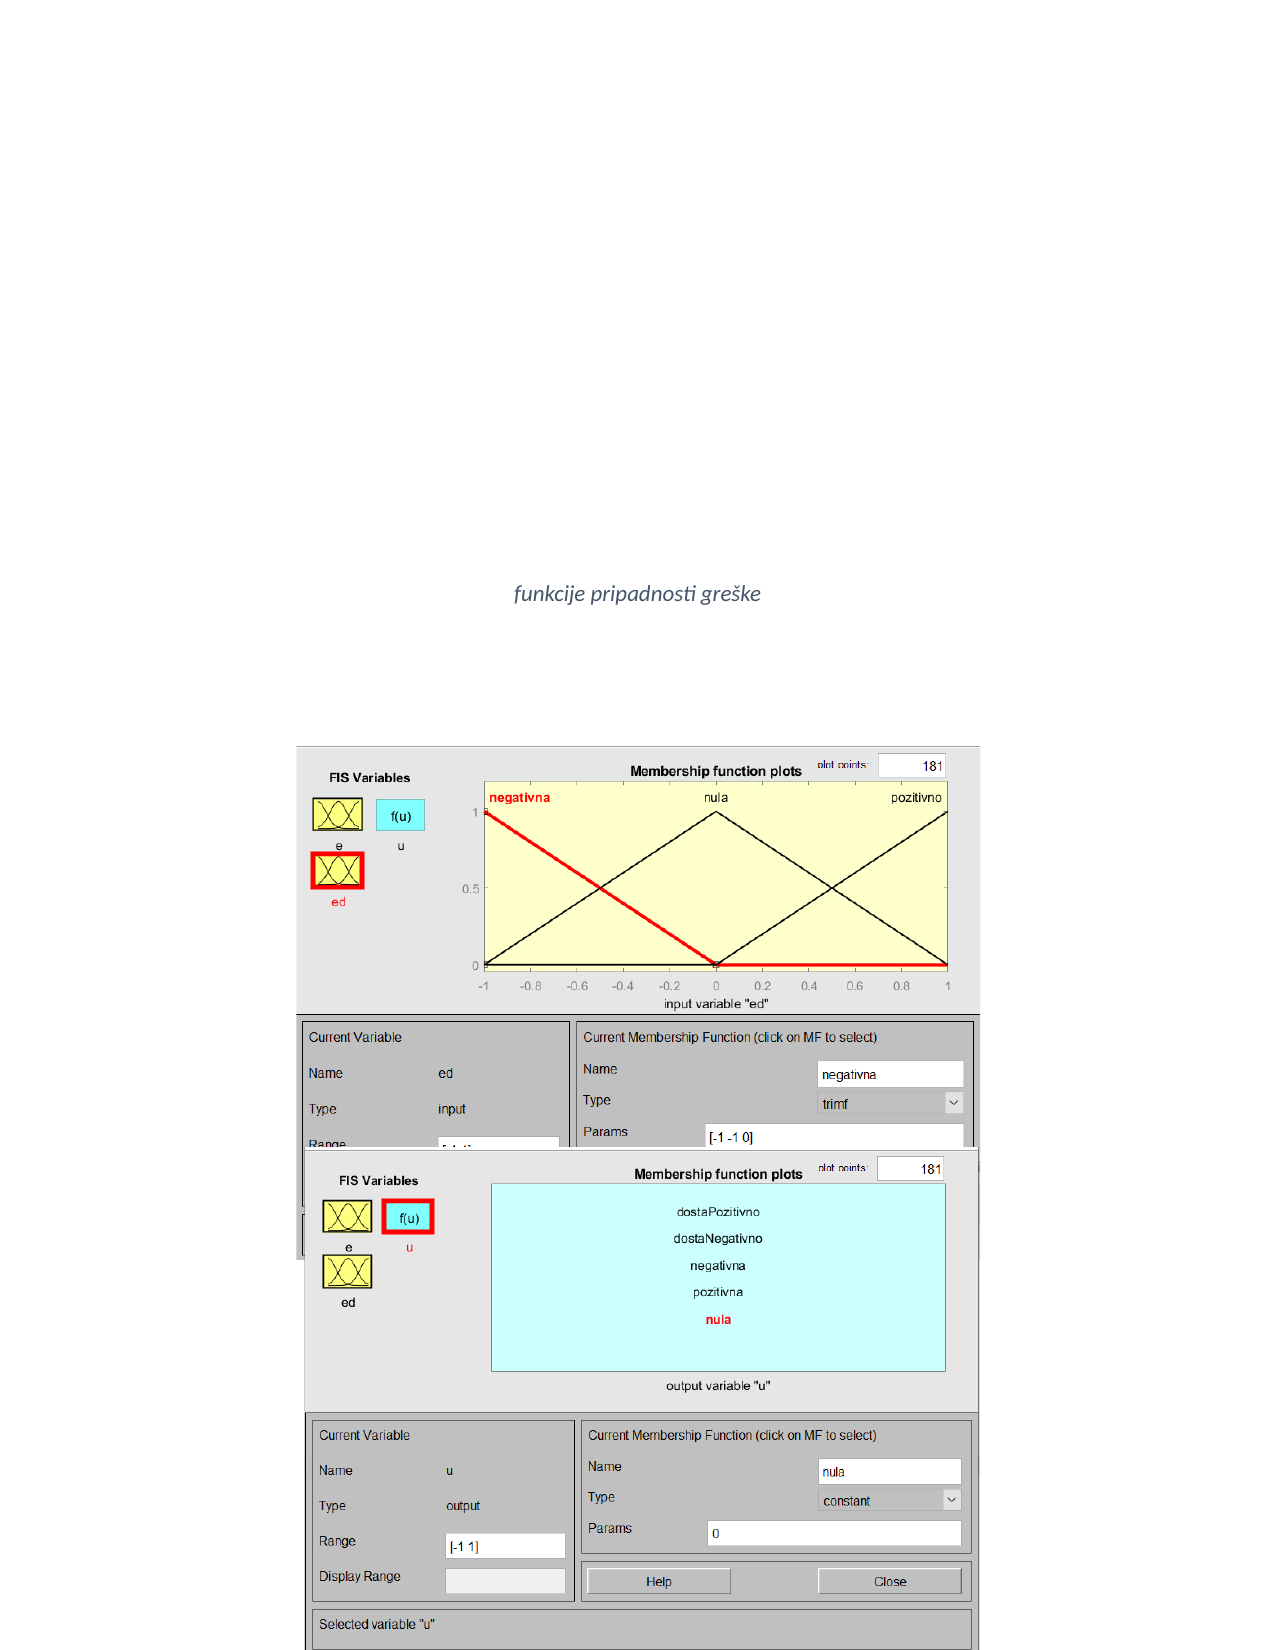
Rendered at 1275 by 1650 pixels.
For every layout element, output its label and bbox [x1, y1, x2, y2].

picture [296, 746, 981, 1650]
